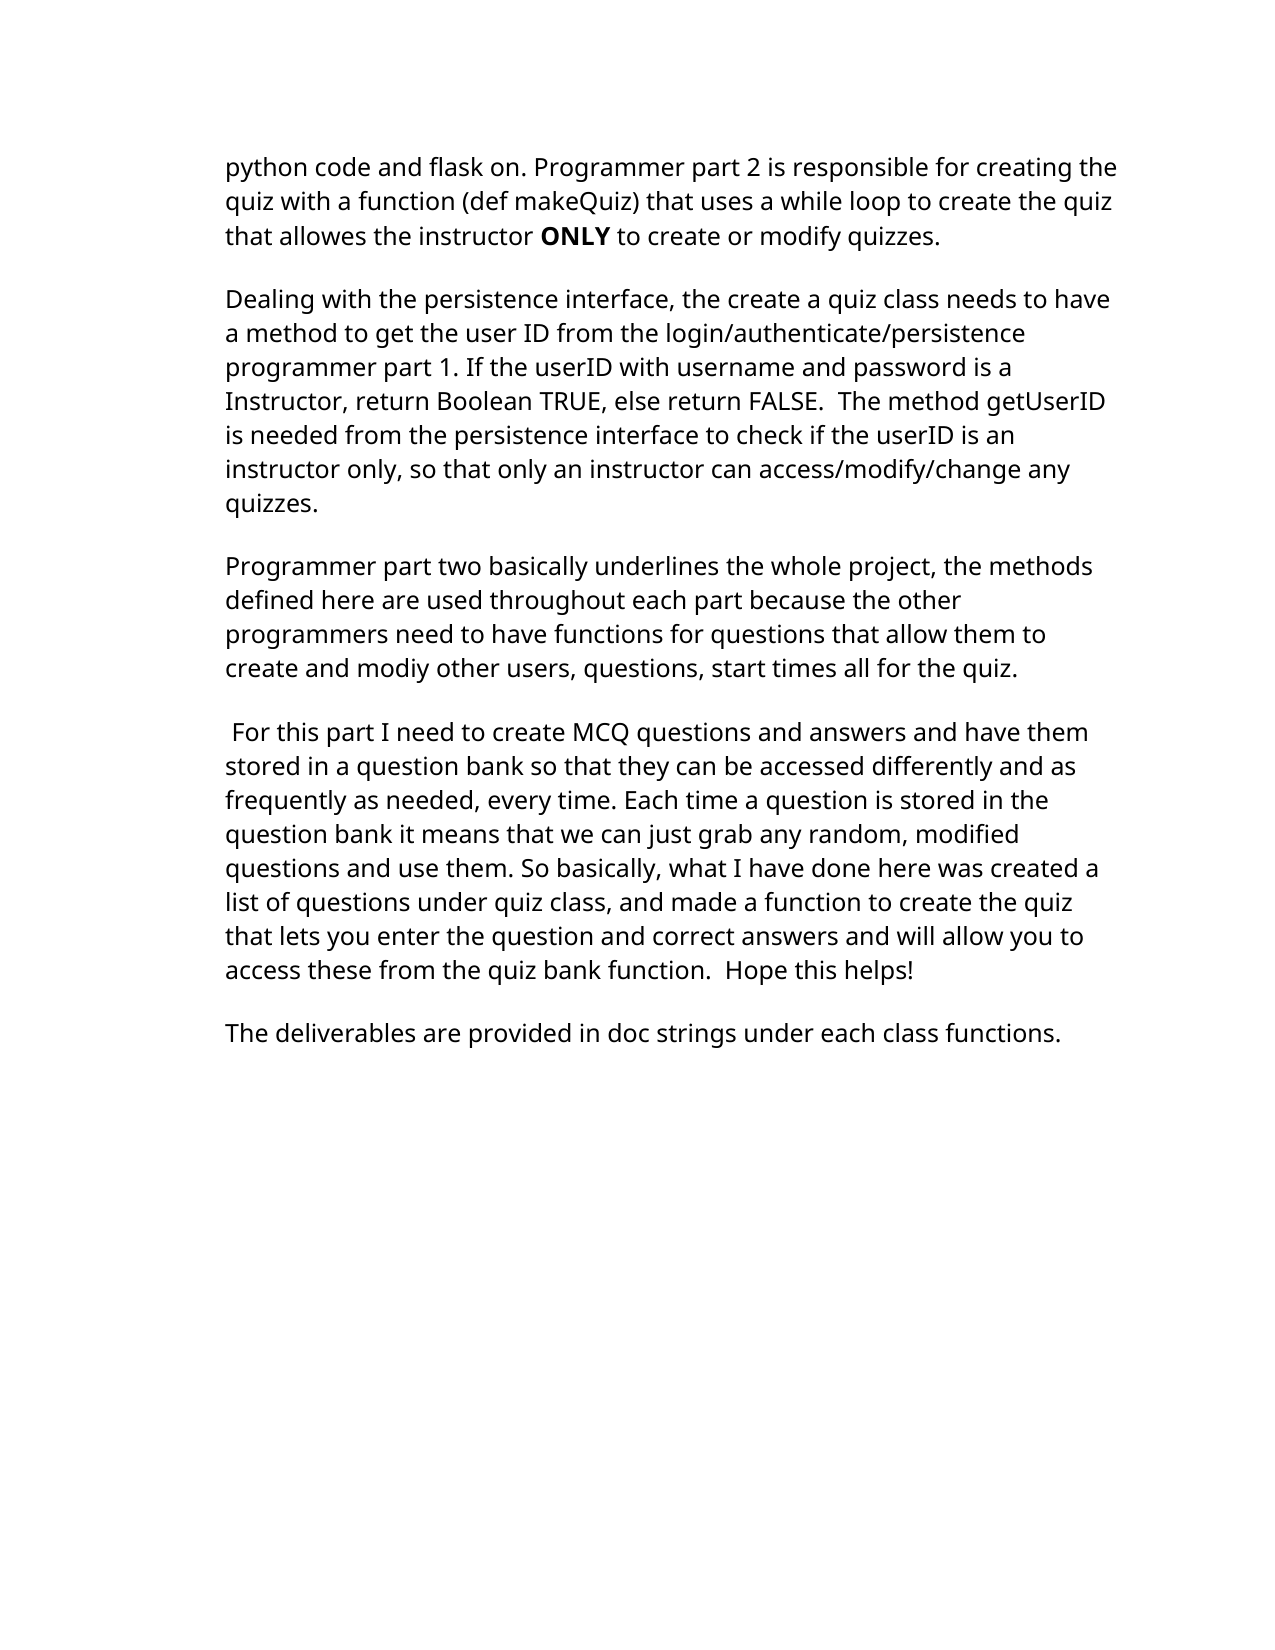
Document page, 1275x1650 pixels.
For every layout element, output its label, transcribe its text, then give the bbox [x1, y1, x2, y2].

text For this part I need to create MCQ questions and answers and have them stored in a question bank so that they can be accessed differently and as frequently as needed, every time. Each time a question is stored in the question bank it means that we can just grab any random, modified questions and use them. So basically, what I have done here was created a list of questions under quiz class, and made a function to create the quiz that lets you enter the question and correct answers and will allow you to access these from the quiz bank function. Hope this helps! [225, 714, 1125, 987]
text Programmer part two basically underlines the whole project, the methods defined here are used throughout each part because the other programmers need to have functions for questions that allow them to create and modiy other users, questions, start times all for the quiz. [225, 549, 1125, 685]
text The deliverables are provided in doc strings under each class functions. [225, 1016, 1125, 1050]
text Dealing with the persistence interface, the create a quiz class needs to have a method to get the user ID from the login/authenticate/persistence programmer part 1. If the userID with username and password is a Instructor, return Boolean TRUE, else return FALSE. The method getUserID is needed from the persistence interface to check if the userID is an instructor only, so that only an instructor can access/modify/change any quizzes. [225, 281, 1125, 520]
